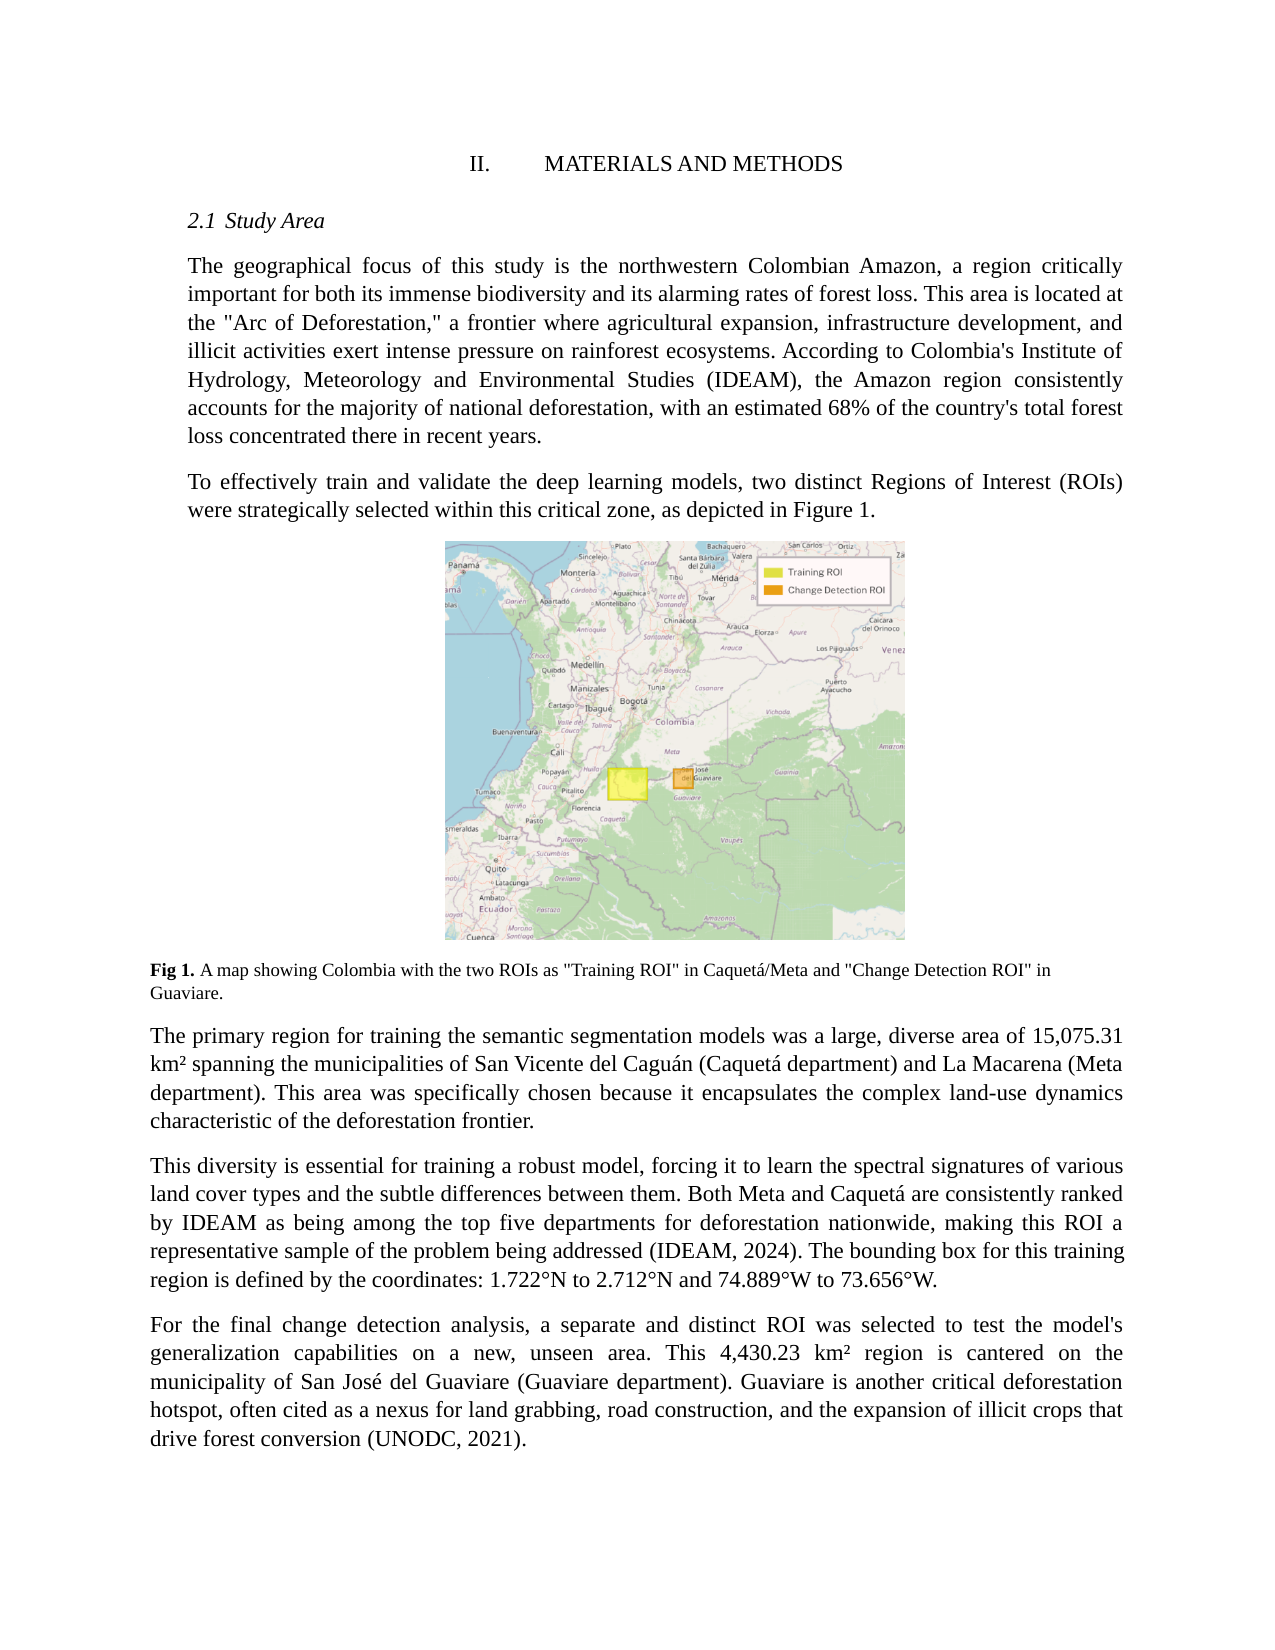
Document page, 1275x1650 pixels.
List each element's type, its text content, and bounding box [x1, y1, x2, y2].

text The primary region for training the semantic segmentation models was a large, diverse area of 15,075.31 km² spanning the municipalities of San Vicente del Caguán (Caquetá department) and La Macarena (Meta department). This area was specifically chosen because it encapsulates the complex land-use dynamics characteristic of the deforestation frontier. [150, 1022, 1125, 1133]
picture [445, 541, 905, 940]
text For the final change detection analysis, a separate and distinct ROI was selected to test the model's generalization capabilities on a new, unseen area. This 4,430.23 km² region is cantered on the municipality of San José del Guaviare (Guaviare department). Guaviare is another critical deforestation hotspot, often cited as a nexus for land grabbing, road construction, and the expansion of illicit crops that drive forest conversion (UNODC, 2021). [150, 1311, 1125, 1451]
list Study Area [187, 207, 1125, 233]
text The geographical focus of this study is the northwestern Colombian Amazon, a region critically important for both its immense biodiversity and its alarming rates of forest loss. This area is located at the "Arc of Deforestation," a frontier where agricultural expansion, infrastructure development, and illicit activities exert intense pressure on rainforest ecosystems. According to Colombia's Institute of Hydrology, Meteorology and Environmental Studies (IDEAM), the Amazon region consistently accounts for the majority of national deforestation, with an estimated 68% of the country's total forest loss concentrated there in recent years. [187, 252, 1125, 449]
list MATERIALS AND METHODS [187, 150, 1125, 176]
text Fig 1. A map showing Colombia with the two ROIs as "Training ROI" in Caquetá/Meta and "Change Detection ROI" in Guaviare. [150, 958, 1125, 1003]
text To effectively train and validate the deep learning models, two distinct Regions of Interest (ROIs) were strategically selected within this critical zone, as depicted in Figure 1. [187, 468, 1125, 522]
text This diversity is essential for training a robust model, forcing it to learn the spectral signatures of various land cover types and the subtle differences between them. Both Meta and Caquetá are consistently ranked by IDEAM as being among the top five departments for deforestation nationwide, making this ROI a representative sample of the problem being addressed (IDEAM, 2024). The bounding box for this training region is defined by the coordinates: 1.722°N to 2.712°N and 74.889°W to 73.656°W. [150, 1152, 1125, 1292]
